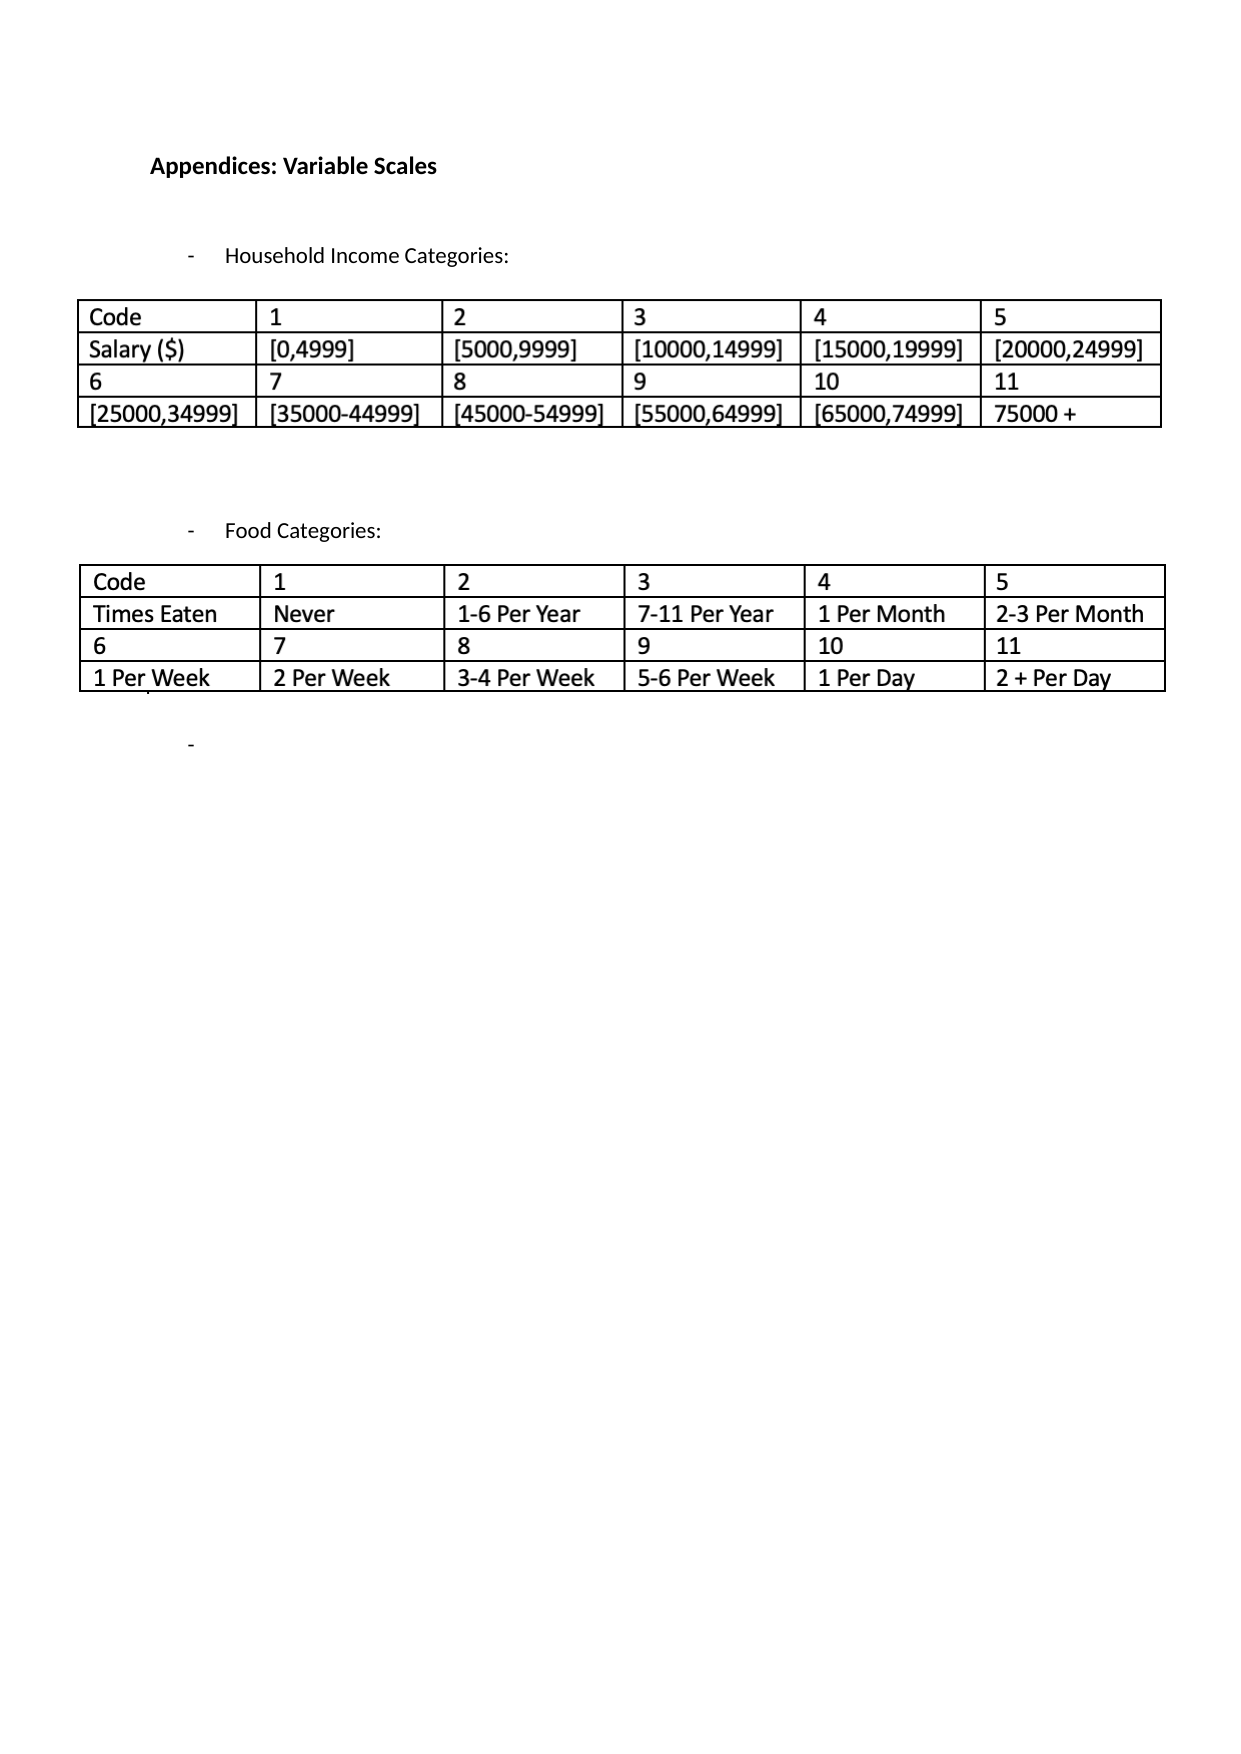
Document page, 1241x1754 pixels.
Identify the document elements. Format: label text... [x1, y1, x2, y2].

text Appendices: Variable Scales [150, 150, 1045, 181]
list Household Income Categories: [187, 242, 1045, 269]
list Food Categories: [187, 516, 1045, 544]
picture [67, 560, 1170, 693]
picture [67, 289, 1169, 433]
